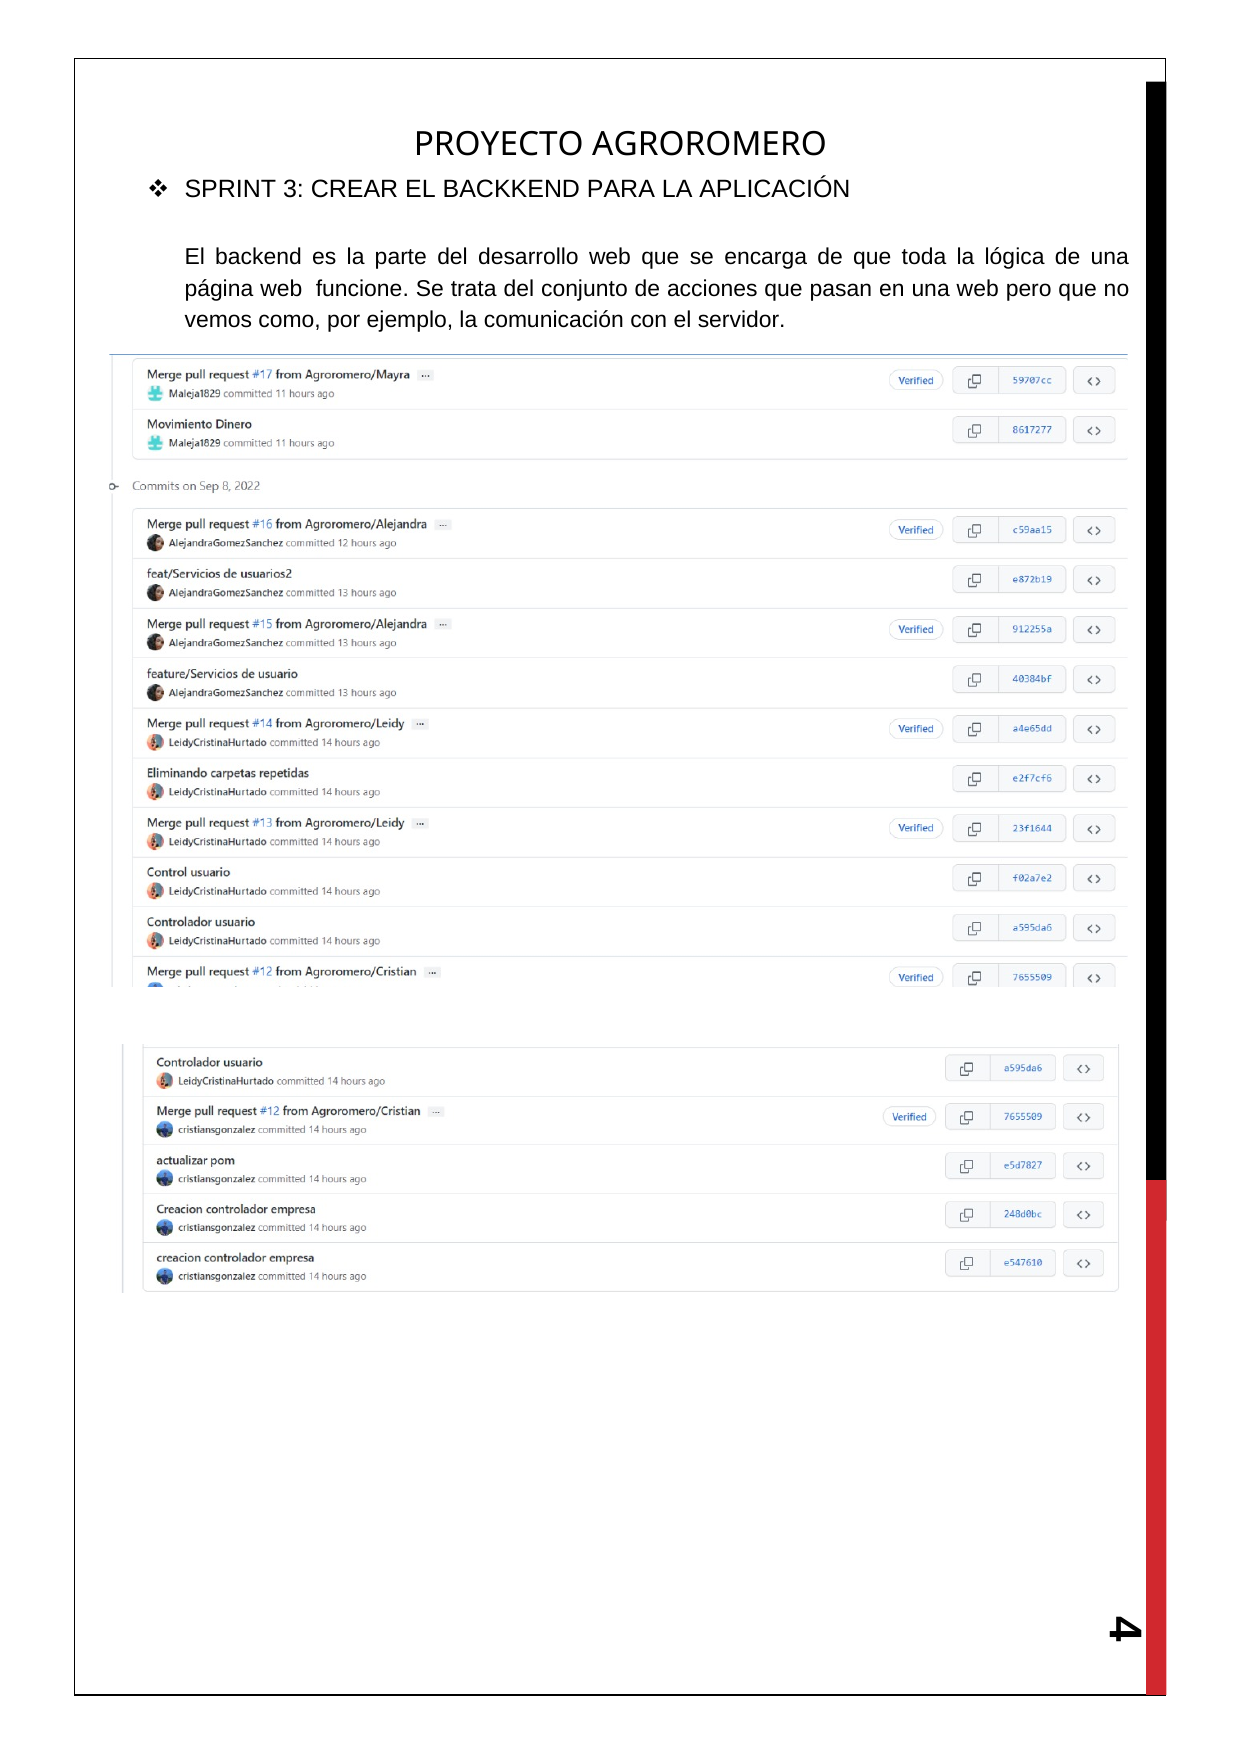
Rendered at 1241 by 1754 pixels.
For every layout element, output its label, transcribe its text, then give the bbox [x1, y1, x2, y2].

picture [109, 354, 1127, 987]
list El backend es la parte del desarrollo web que se encarga de que toda la lógica de una página web funcione. Se trata del conjunto de acciones que pasan en una web pero que no vemos como, por ejemplo, la comunicación con el servidor. [184, 243, 1131, 333]
picture [109, 1044, 1127, 1293]
subtitle PROYECTO AGROROMERO [109, 119, 1131, 165]
list SPRINT 3: CREAR EL BACKKEND PARA LA APLICACIÓN [147, 174, 1131, 203]
